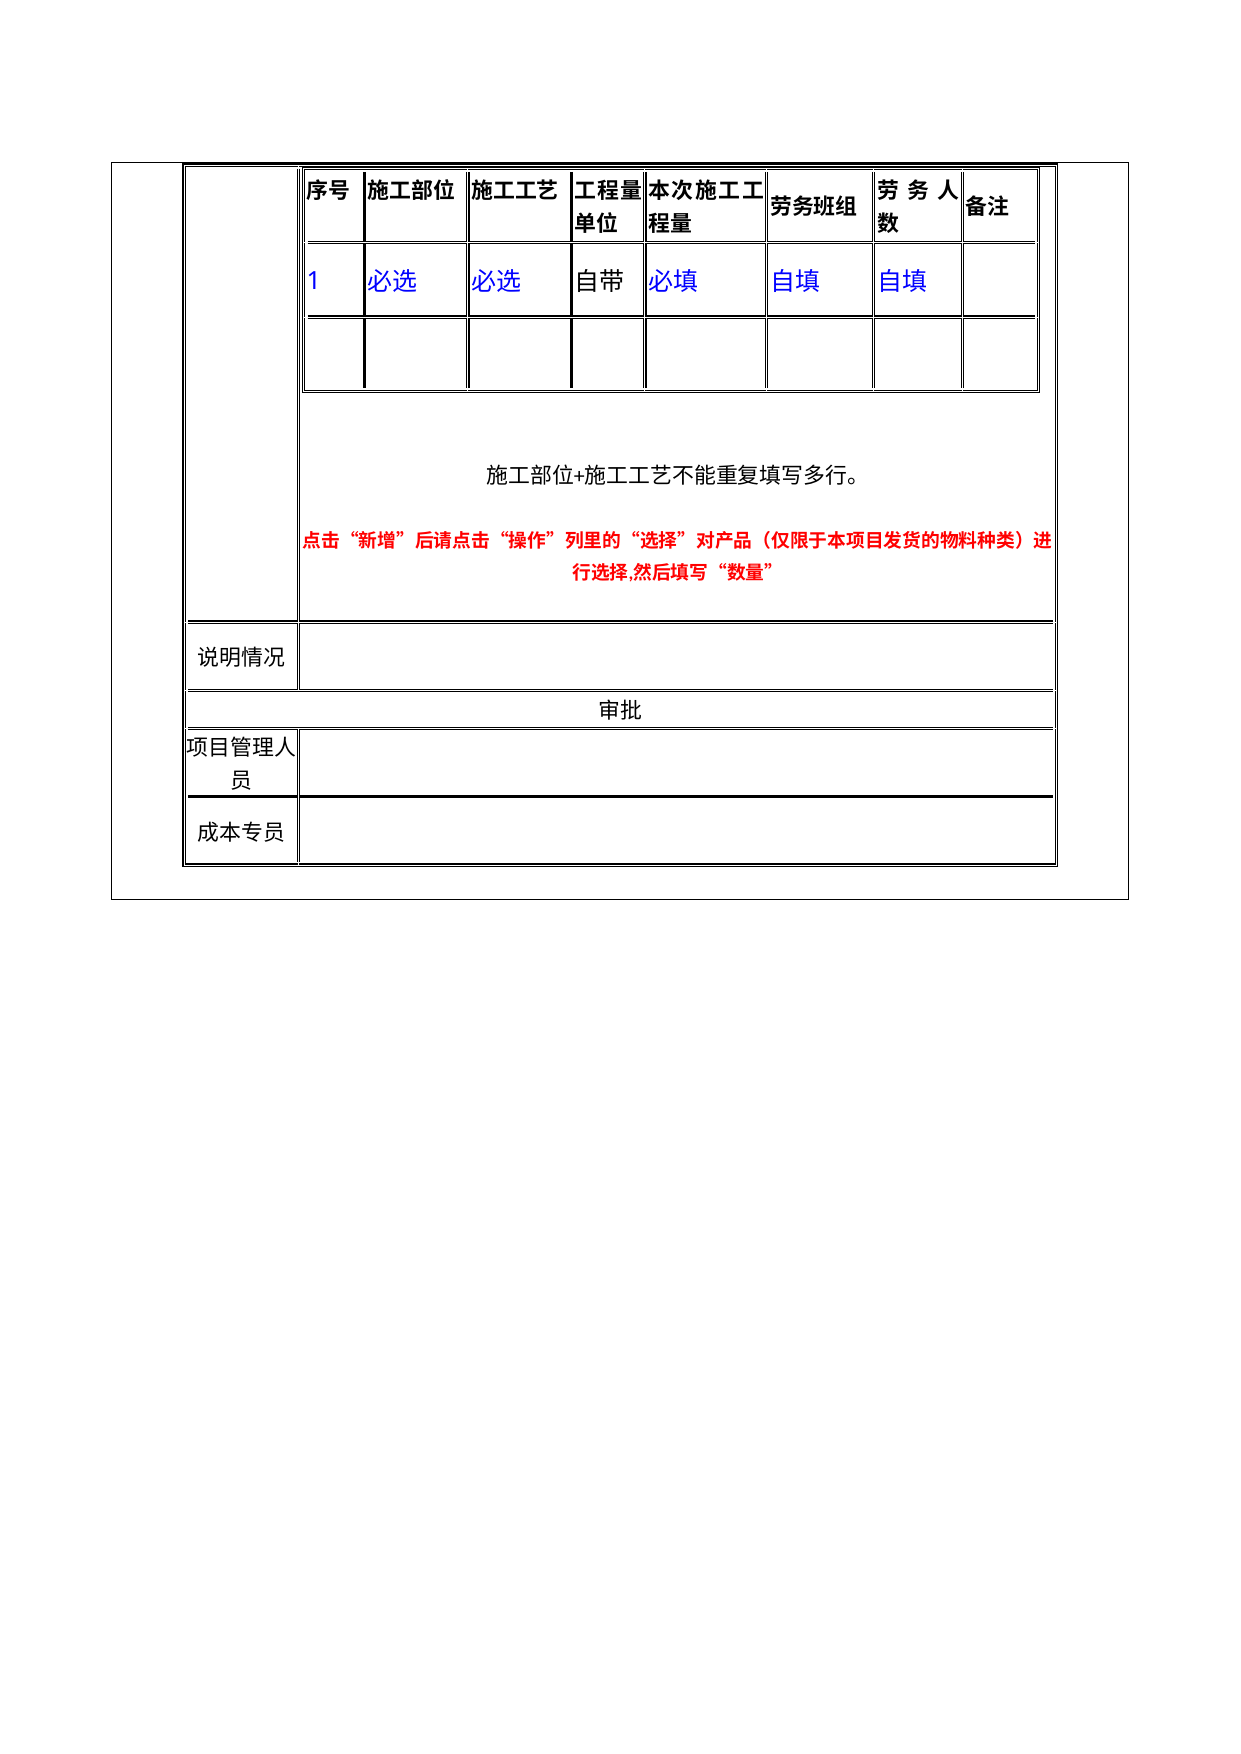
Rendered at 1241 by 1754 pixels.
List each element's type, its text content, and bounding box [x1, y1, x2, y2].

table_cell 流程表单： 工程日报表 [112, 163, 1128, 899]
